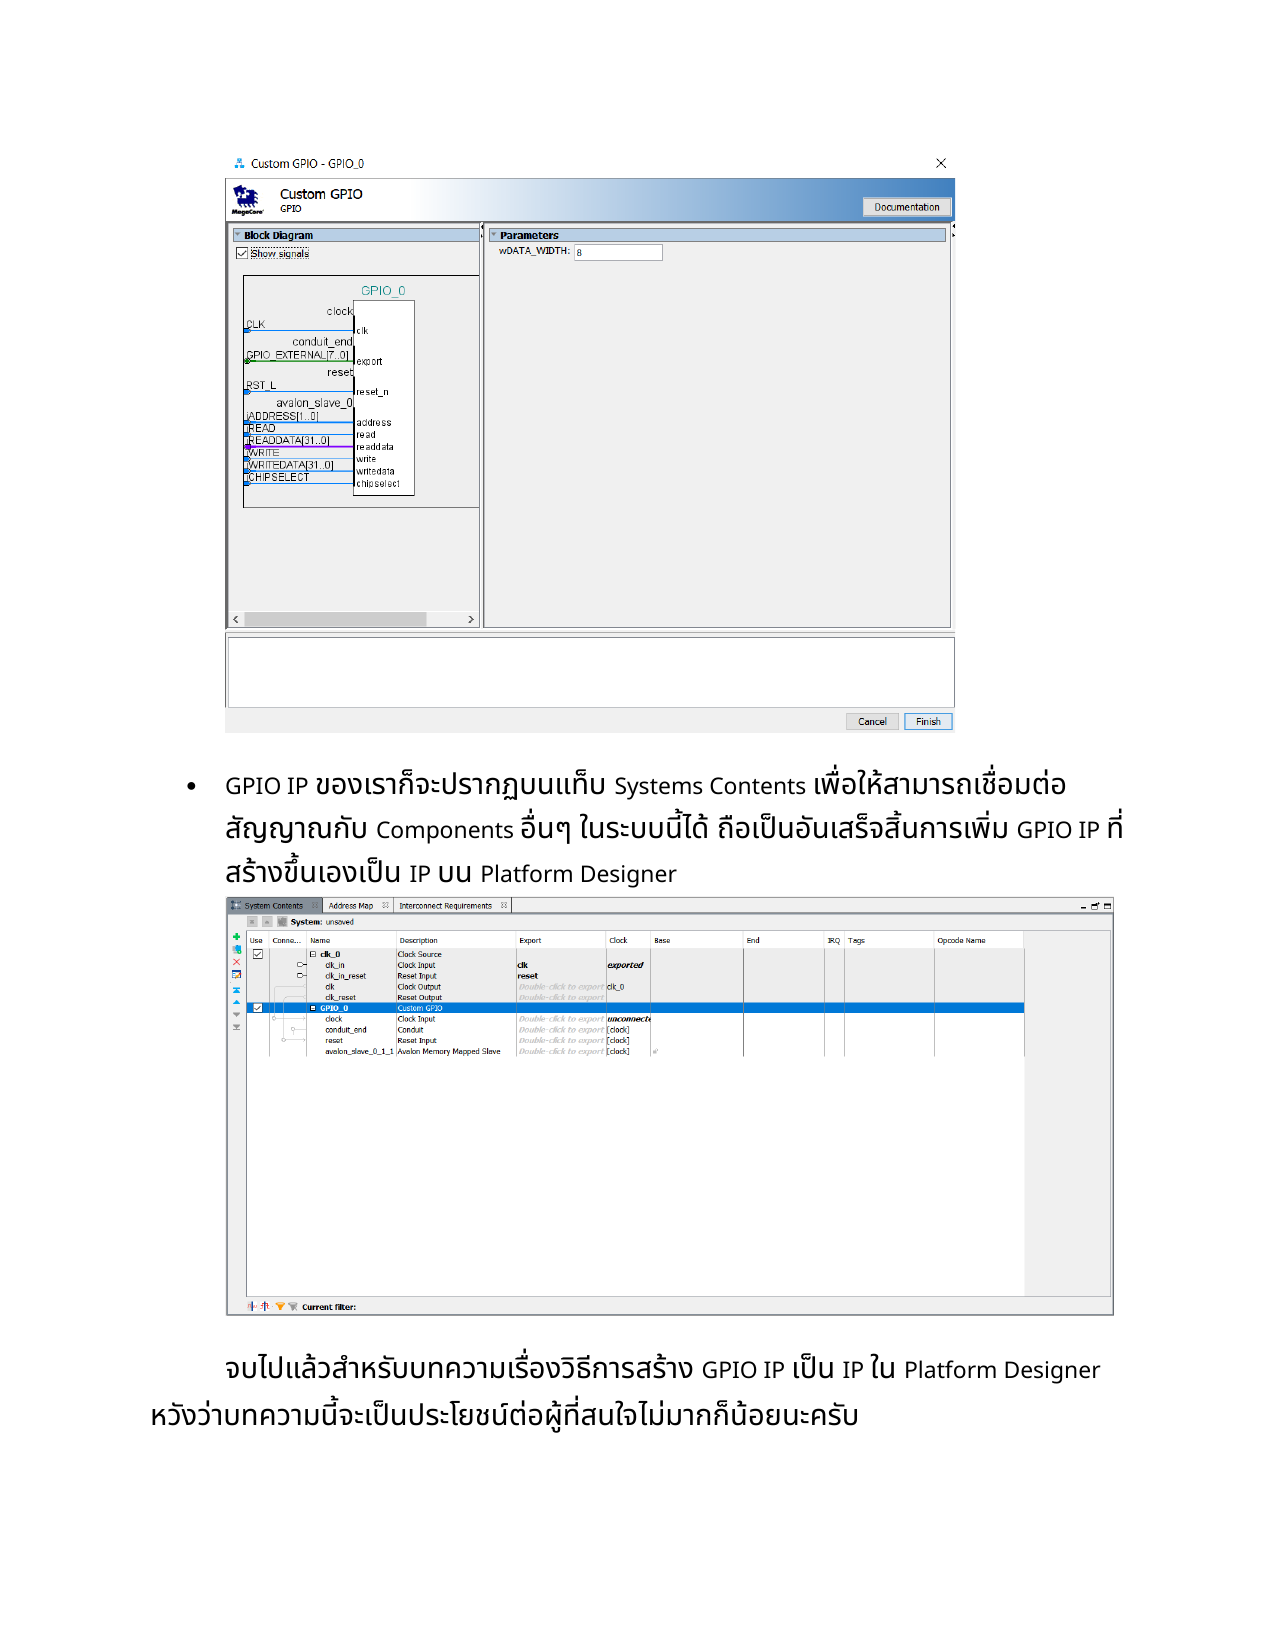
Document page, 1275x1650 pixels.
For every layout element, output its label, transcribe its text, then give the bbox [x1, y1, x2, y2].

list GPIO IP ของเราก็จะปรากฏบนแท็บ Systems Contents เพื่อให้สามารถเชื่อมต่อสัญญาณกับ Components อื่นๆ ในระบบนี้ได้ ถือเป็นอันเสร็จสิ้นการเพิ่ม GPIO IP ที่สร้างขึ้นเองเป็น IP บน Platform Designer [187, 764, 1125, 896]
text จบไปแล้วสำหรับบทความเรื่องวิธีการสร้าง GPIO IP เป็น IP ใน Platform Designer หวังว่าบทความนี้จะเป็นประโยชน์ต่อผู้ที่สนใจไม่มากก็น้อยนะครับ [150, 1347, 1125, 1439]
picture [225, 150, 956, 733]
picture [225, 896, 1114, 1316]
